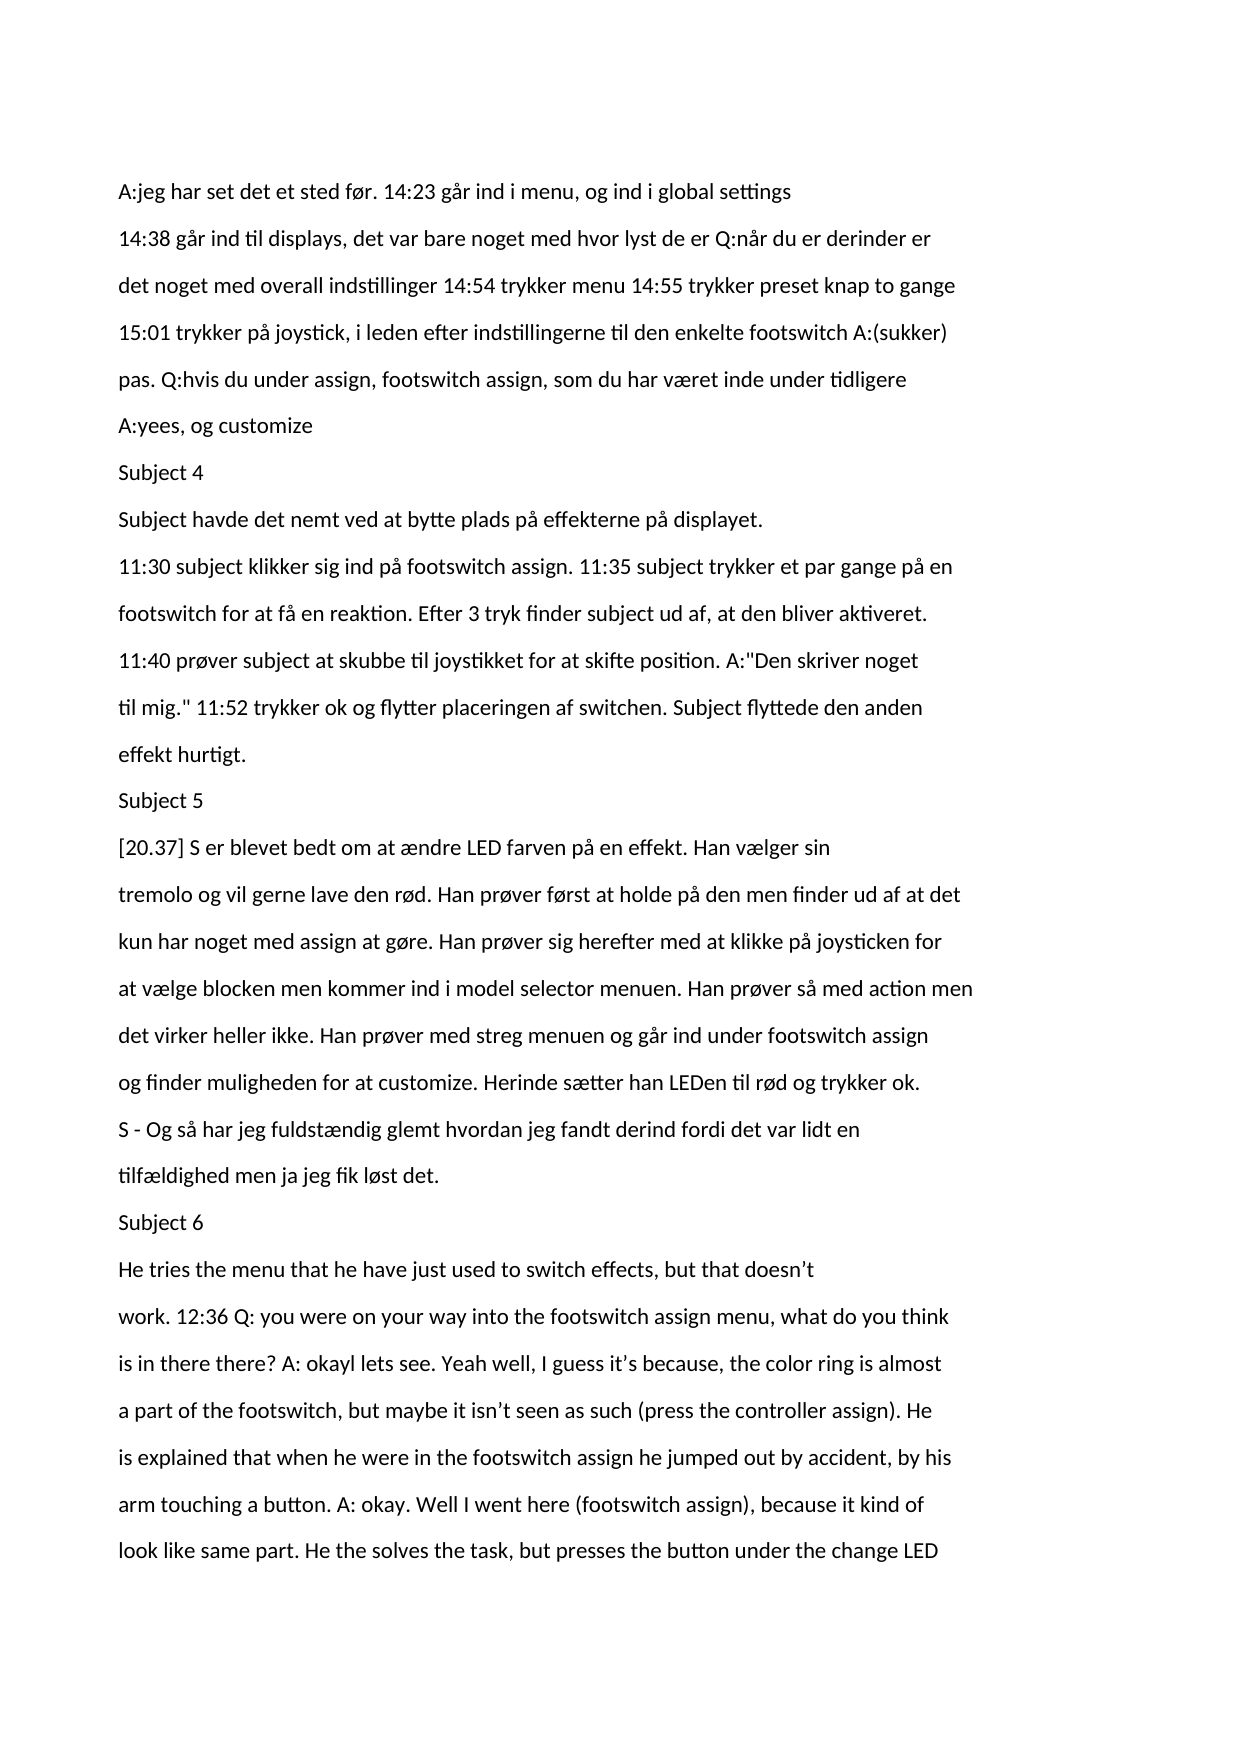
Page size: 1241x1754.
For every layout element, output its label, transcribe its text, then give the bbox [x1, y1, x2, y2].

text S - Og så har jeg fuldstændig glemt hvordan jeg fandt derind fordi det var lidt en [118, 1115, 1122, 1143]
text det virker heller ikke. Han prøver med streg menuen og går ind under footswitch assign [118, 1021, 1122, 1049]
text pas. Q:hvis du under assign, footswitch assign, som du har været inde under tidligere [118, 365, 1122, 393]
text Subject 4 [118, 458, 1122, 486]
text 15:01 trykker på joystick, i leden efter indstillingerne til den enkelte footswitch A:(sukker) [118, 318, 1122, 346]
text 14:38 går ind til displays, det var bare noget med hvor lyst de er Q:når du er derinder er [118, 224, 1122, 252]
text look like same part. He the solves the task, but presses the button under the change LED [118, 1537, 1122, 1564]
text det noget med overall indstillinger 14:54 trykker menu 14:55 trykker preset knap to gange [118, 271, 1122, 299]
text arm touching a button. A: okay. Well I went here (footswitch assign), because it kind of [118, 1490, 1122, 1518]
text til mig." 11:52 trykker ok og flytter placeringen af switchen. Subject flyttede den anden [118, 693, 1122, 721]
text work. 12:36 Q: you were on your way into the footswitch assign menu, what do you think [118, 1302, 1122, 1330]
text Subject 6 [118, 1208, 1122, 1236]
text a part of the footswitch, but maybe it isn’t seen as such (press the controller assign). He [118, 1396, 1122, 1424]
text 11:30 subject klikker sig ind på footswitch assign. 11:35 subject trykker et par gange på en [118, 552, 1122, 580]
text A:jeg har set det et sted før. 14:23 går ind i menu, og ind i global settings [118, 177, 1122, 205]
text is explained that when he were in the footswitch assign he jumped out by accident, by his [118, 1443, 1122, 1471]
text effekt hurtigt. [118, 740, 1122, 768]
text og finder muligheden for at customize. Herinde sætter han LEDen til rød og trykker ok. [118, 1068, 1122, 1096]
text footswitch for at få en reaktion. Efter 3 tryk finder subject ud af, at den bliver aktiveret. [118, 599, 1122, 627]
text He tries the menu that he have just used to switch effects, but that doesn’t [118, 1255, 1122, 1283]
text 11:40 prøver subject at skubbe til joystikket for at skifte position. A:"Den skriver noget [118, 646, 1122, 674]
text [20.37] S er blevet bedt om at ændre LED farven på en effekt. Han vælger sin [118, 833, 1122, 861]
text at vælge blocken men kommer ind i model selector menuen. Han prøver så med action men [118, 974, 1122, 1002]
text kun har noget med assign at gøre. Han prøver sig herefter med at klikke på joysticken for [118, 927, 1122, 955]
text is in there there? A: okayl lets see. Yeah well, I guess it’s because, the color ring is almost [118, 1349, 1122, 1377]
text tremolo og vil gerne lave den rød. Han prøver først at holde på den men finder ud af at det [118, 880, 1122, 908]
text tilfældighed men ja jeg fik løst det. [118, 1162, 1122, 1189]
text Subject havde det nemt ved at bytte plads på effekterne på displayet. [118, 505, 1122, 533]
text A:yees, og customize [118, 412, 1122, 439]
text Subject 5 [118, 787, 1122, 814]
